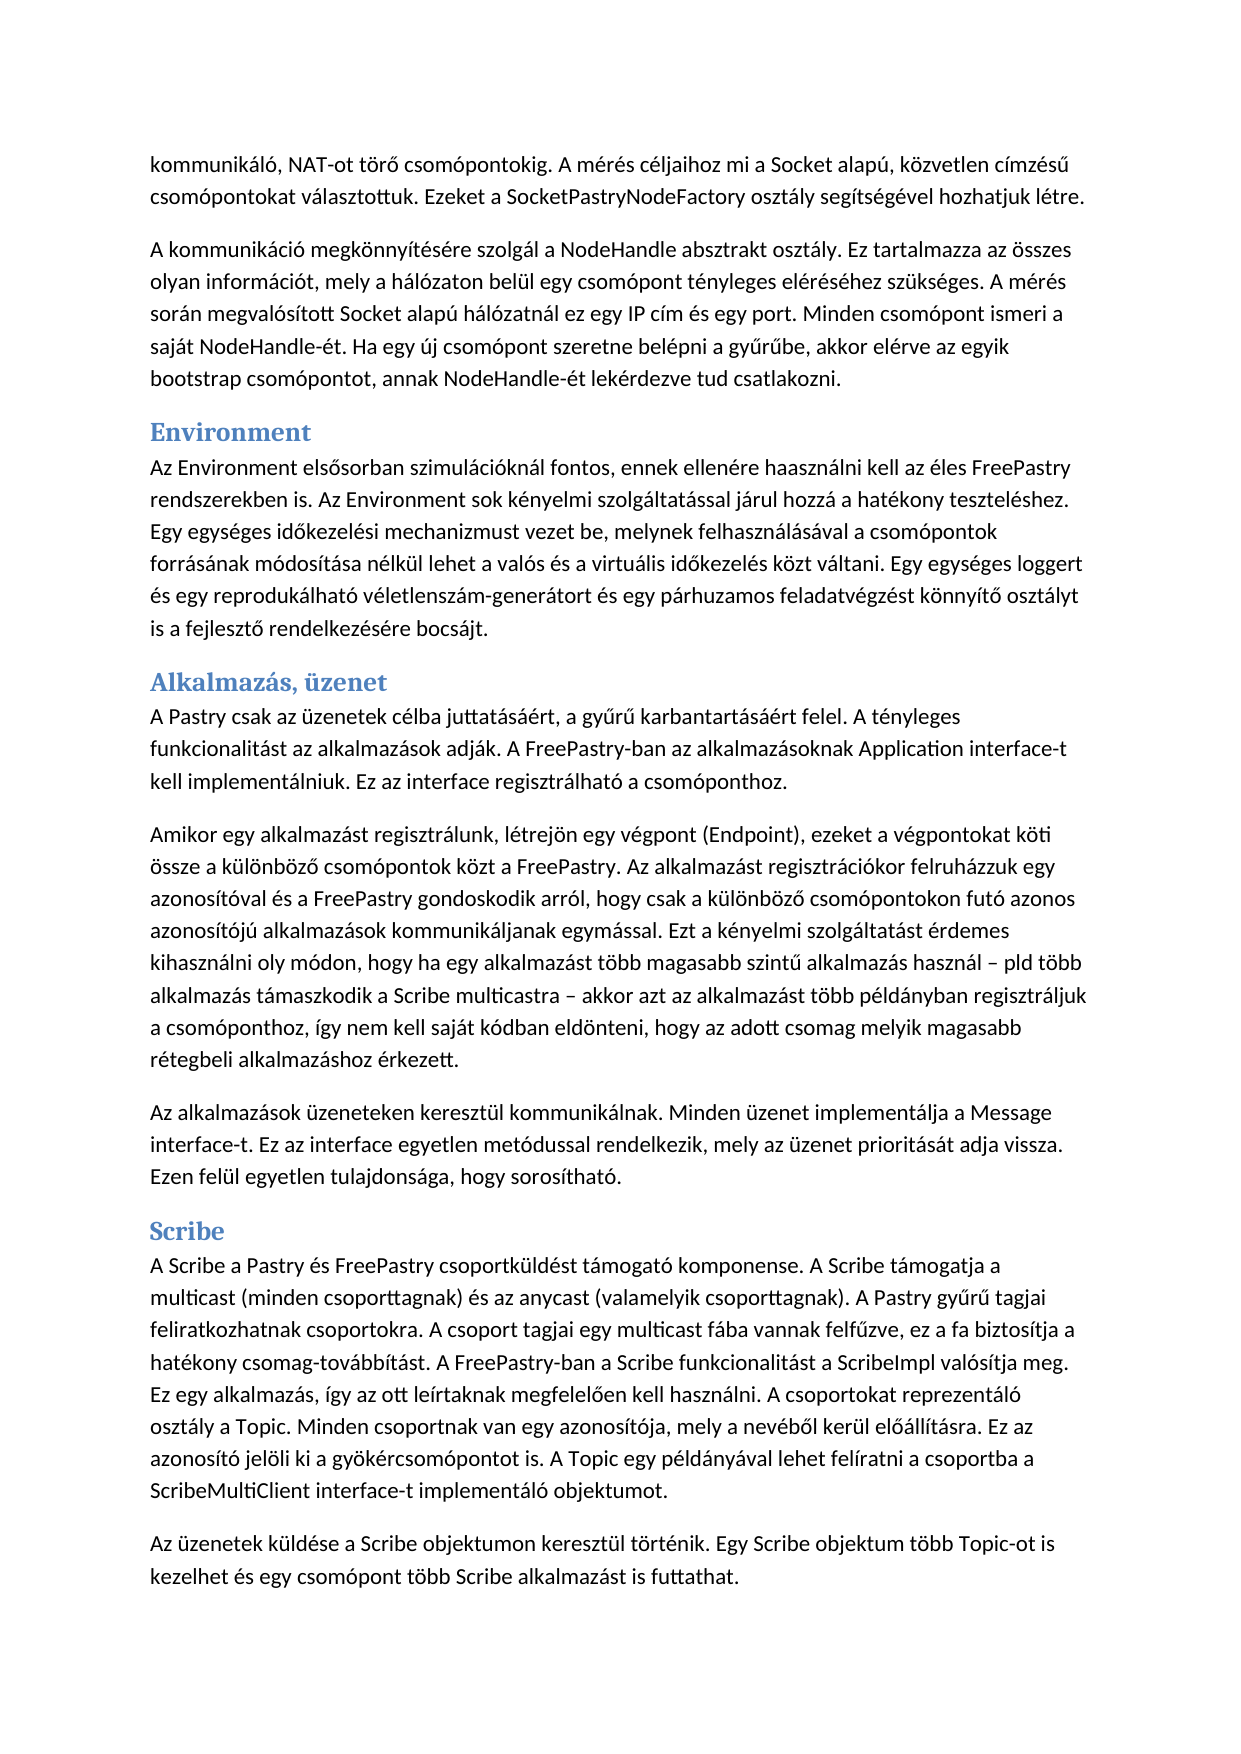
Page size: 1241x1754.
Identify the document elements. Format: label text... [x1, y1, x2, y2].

text A Scribe a Pastry és FreePastry csoportküldést támogató komponense. A Scribe támogatja a multicast (minden csoporttagnak) és az anycast (valamelyik csoporttagnak). A Pastry gyűrű tagjai feliratkozhatnak csoportokra. A csoport tagjai egy multicast fába vannak felfűzve, ez a fa biztosítja a hatékony csomag-továbbítást. A FreePastry-ban a Scribe funkcionalitást a ScribeImpl valósítja meg. Ez egy alkalmazás, így az ott leírtaknak megfelelően kell használni. A csoportokat reprezentáló osztály a Topic. Minden csoportnak van egy azonosítója, mely a nevéből kerül előállításra. Ez az azonosító jelöli ki a gyökércsomópontot is. A Topic egy példányával lehet felíratni a csoportba a ScribeMultiClient interface-t implementáló objektumot. [150, 1251, 1090, 1504]
subtitle Alkalmazás, üzenet [150, 667, 1090, 698]
text Az üzenetek küldése a Scribe objektumon keresztül történik. Egy Scribe objektum több Topic-ot is kezelhet és egy csomópont több Scribe alkalmazást is futtathat. [150, 1529, 1090, 1590]
text Amikor egy alkalmazást regisztrálunk, létrejön egy végpont (Endpoint), ezeket a végpontokat köti össze a különböző csomópontok közt a FreePastry. Az alkalmazást regisztrációkor felruházzuk egy azonosítóval és a FreePastry gondoskodik arról, hogy csak a különböző csomópontokon futó azonos azonosítójú alkalmazások kommunikáljanak egymással. Ezt a kényelmi szolgáltatást érdemes kihasználni oly módon, hogy ha egy alkalmazást több magasabb szintű alkalmazás használ – pld több alkalmazás támaszkodik a Scribe multicastra – akkor azt az alkalmazást több példányban regisztráljuk a csomóponthoz, így nem kell saját kódban eldönteni, hogy az adott csomag melyik magasabb rétegbeli alkalmazáshoz érkezett. [150, 820, 1090, 1073]
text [150, 150, 1090, 210]
text A kommunikáció megkönnyítésére szolgál a NodeHandle absztrakt osztály. Ez tartalmazza az összes olyan információt, mely a hálózaton belül egy csomópont tényleges eléréséhez szükséges. A mérés során megvalósított Socket alapú hálózatnál ez egy IP cím és egy port. Minden csomópont ismeri a saját NodeHandle-ét. Ha egy új csomópont szeretne belépni a gyűrűbe, akkor elérve az egyik bootstrap csomópontot, annak NodeHandle-ét lekérdezve tud csatlakozni. [150, 235, 1090, 392]
text A Pastry csak az üzenetek célba juttatásáért, a gyűrű karbantartásáért felel. A tényleges funkcionalitást az alkalmazások adják. A FreePastry-ban az alkalmazásoknak Application interface-t kell implementálniuk. Ez az interface regisztrálható a csomóponthoz. [150, 702, 1090, 795]
text Az alkalmazások üzeneteken keresztül kommunikálnak. Minden üzenet implementálja a Message interface-t. Ez az interface egyetlen metódussal rendelkezik, mely az üzenet prioritását adja vissza. Ezen felül egyetlen tulajdonsága, hogy sorosítható. [150, 1098, 1090, 1191]
text Az Environment elsősorban szimulációknál fontos, ennek ellenére haasználni kell az éles FreePastry rendszerekben is. Az Environment sok kényelmi szolgáltatással járul hozzá a hatékony teszteléshez. Egy egységes időkezelési mechanizmust vezet be, melynek felhasználásával a csomópontok forrásának módosítása nélkül lehet a valós és a virtuális időkezelés közt váltani. Egy egységes loggert és egy reprodukálható véletlenszám-generátort és egy párhuzamos feladatvégzést könnyítő osztályt is a fejlesztő rendelkezésére bocsájt. [150, 453, 1090, 642]
subtitle Scribe [150, 1216, 1090, 1247]
subtitle Environment [150, 417, 1090, 448]
